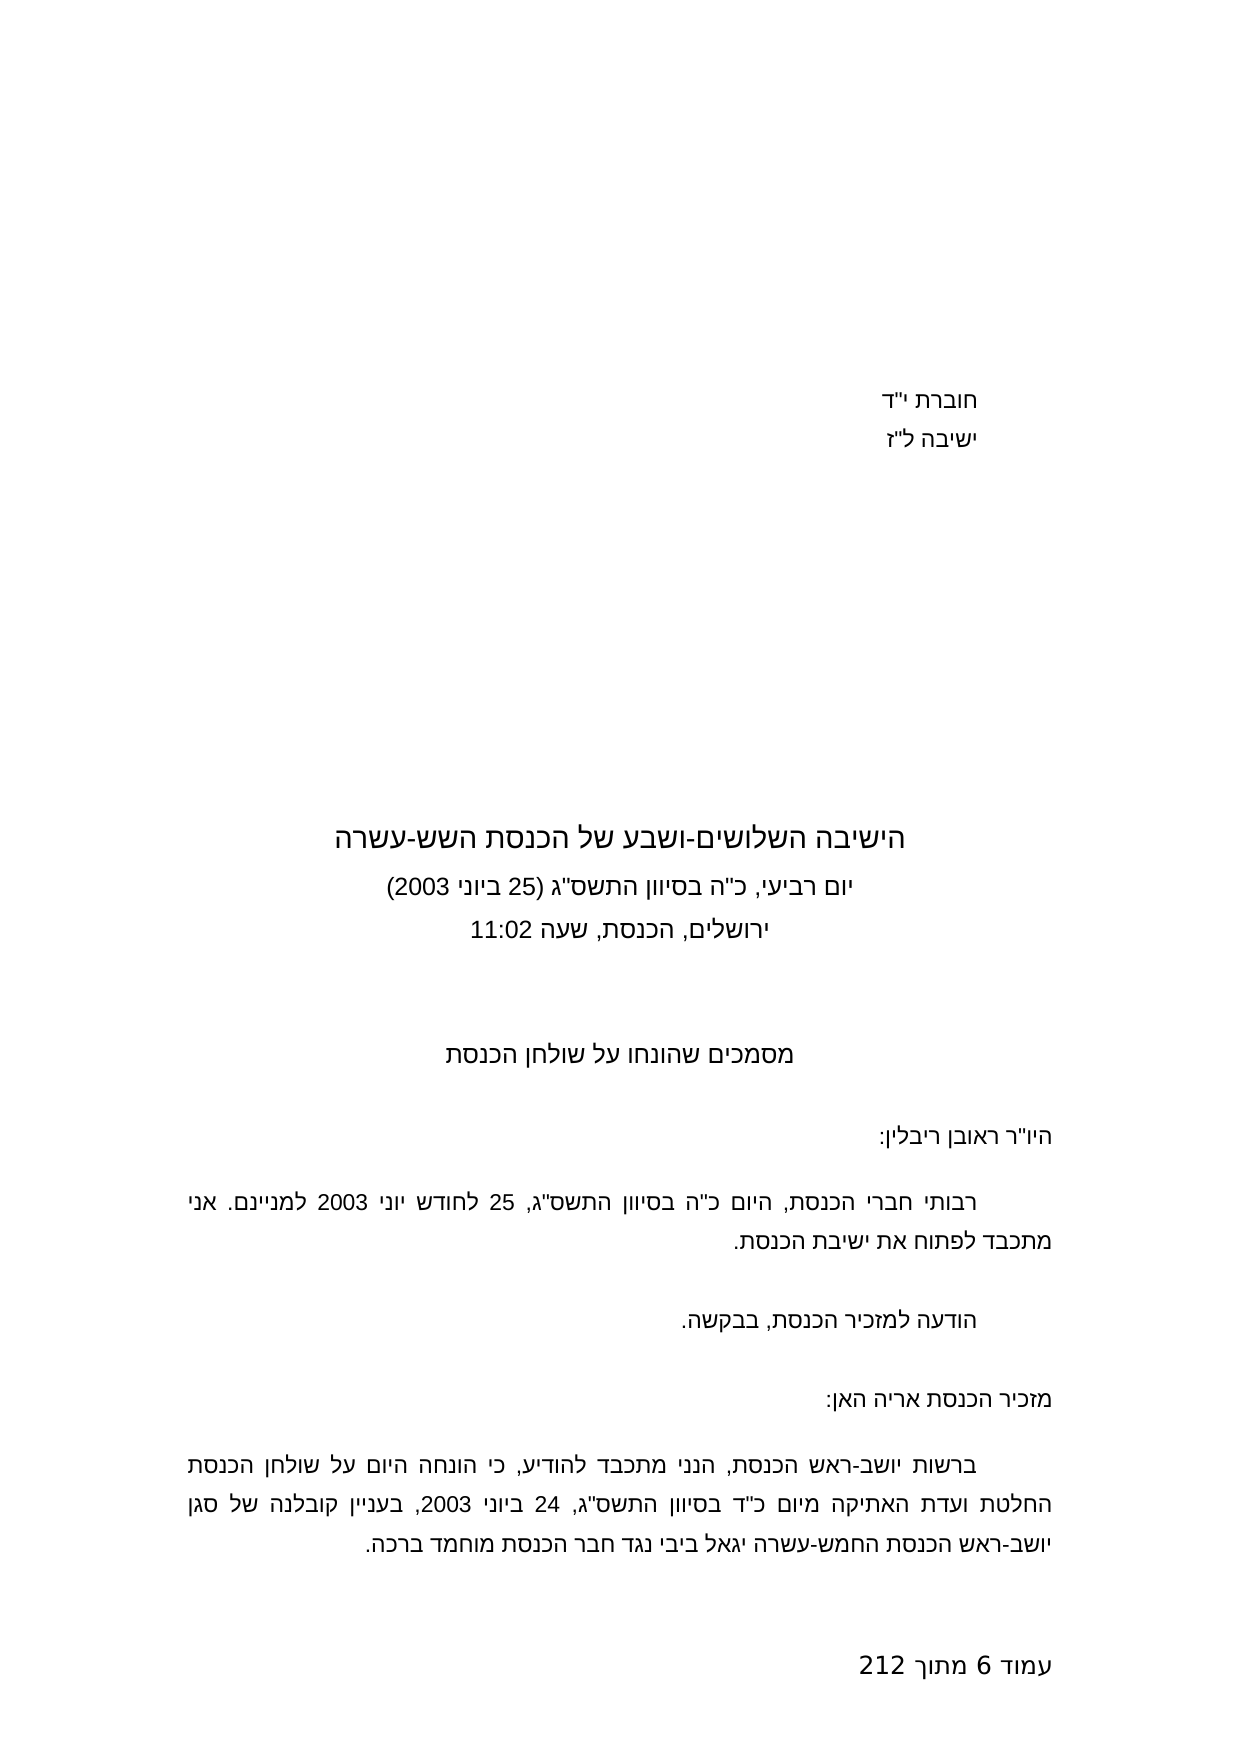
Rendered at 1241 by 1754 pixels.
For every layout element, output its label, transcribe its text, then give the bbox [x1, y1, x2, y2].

text יום רביעי, כ"ה בסיוון התשס"ג (25 ביוני 2003) [187, 871, 1053, 900]
text מסמכים שהונחו על שולחן הכנסת [187, 1040, 1053, 1069]
text ברשות יושב-ראש הכנסת, הנני מתכבד להודיע, כי הונחה היום על שולחן הכנסת החלטת ועדת האתיקה מיום כ"ד בסיוון התשס"ג, 24 ביוני 2003, בעניין קובלנה של סגן יושב-ראש הכנסת החמש-עשרה יגאל ביבי נגד חבר הכנסת מוחמד ברכה. [187, 1452, 1053, 1557]
text היו"ר ראובן ריבלין: [187, 1123, 1053, 1149]
text הישיבה השלושים-ושבע של הכנסת השש-עשרה [187, 821, 1053, 855]
text רבותי חברי הכנסת, היום כ"ה בסיוון התשס"ג, 25 לחודש יוני 2003 למניינם. אני מתכבד לפתוח את ישיבת הכנסת. [187, 1189, 1053, 1254]
text ישיבה ל"ז [187, 426, 1053, 453]
text הודעה למזכיר הכנסת, בבקשה. [187, 1307, 1053, 1333]
text חוברת י"ד [187, 387, 1053, 413]
text ירושלים, הכנסת, שעה 11:02 [187, 914, 1053, 943]
text מזכיר הכנסת אריה האן: [187, 1386, 1053, 1412]
